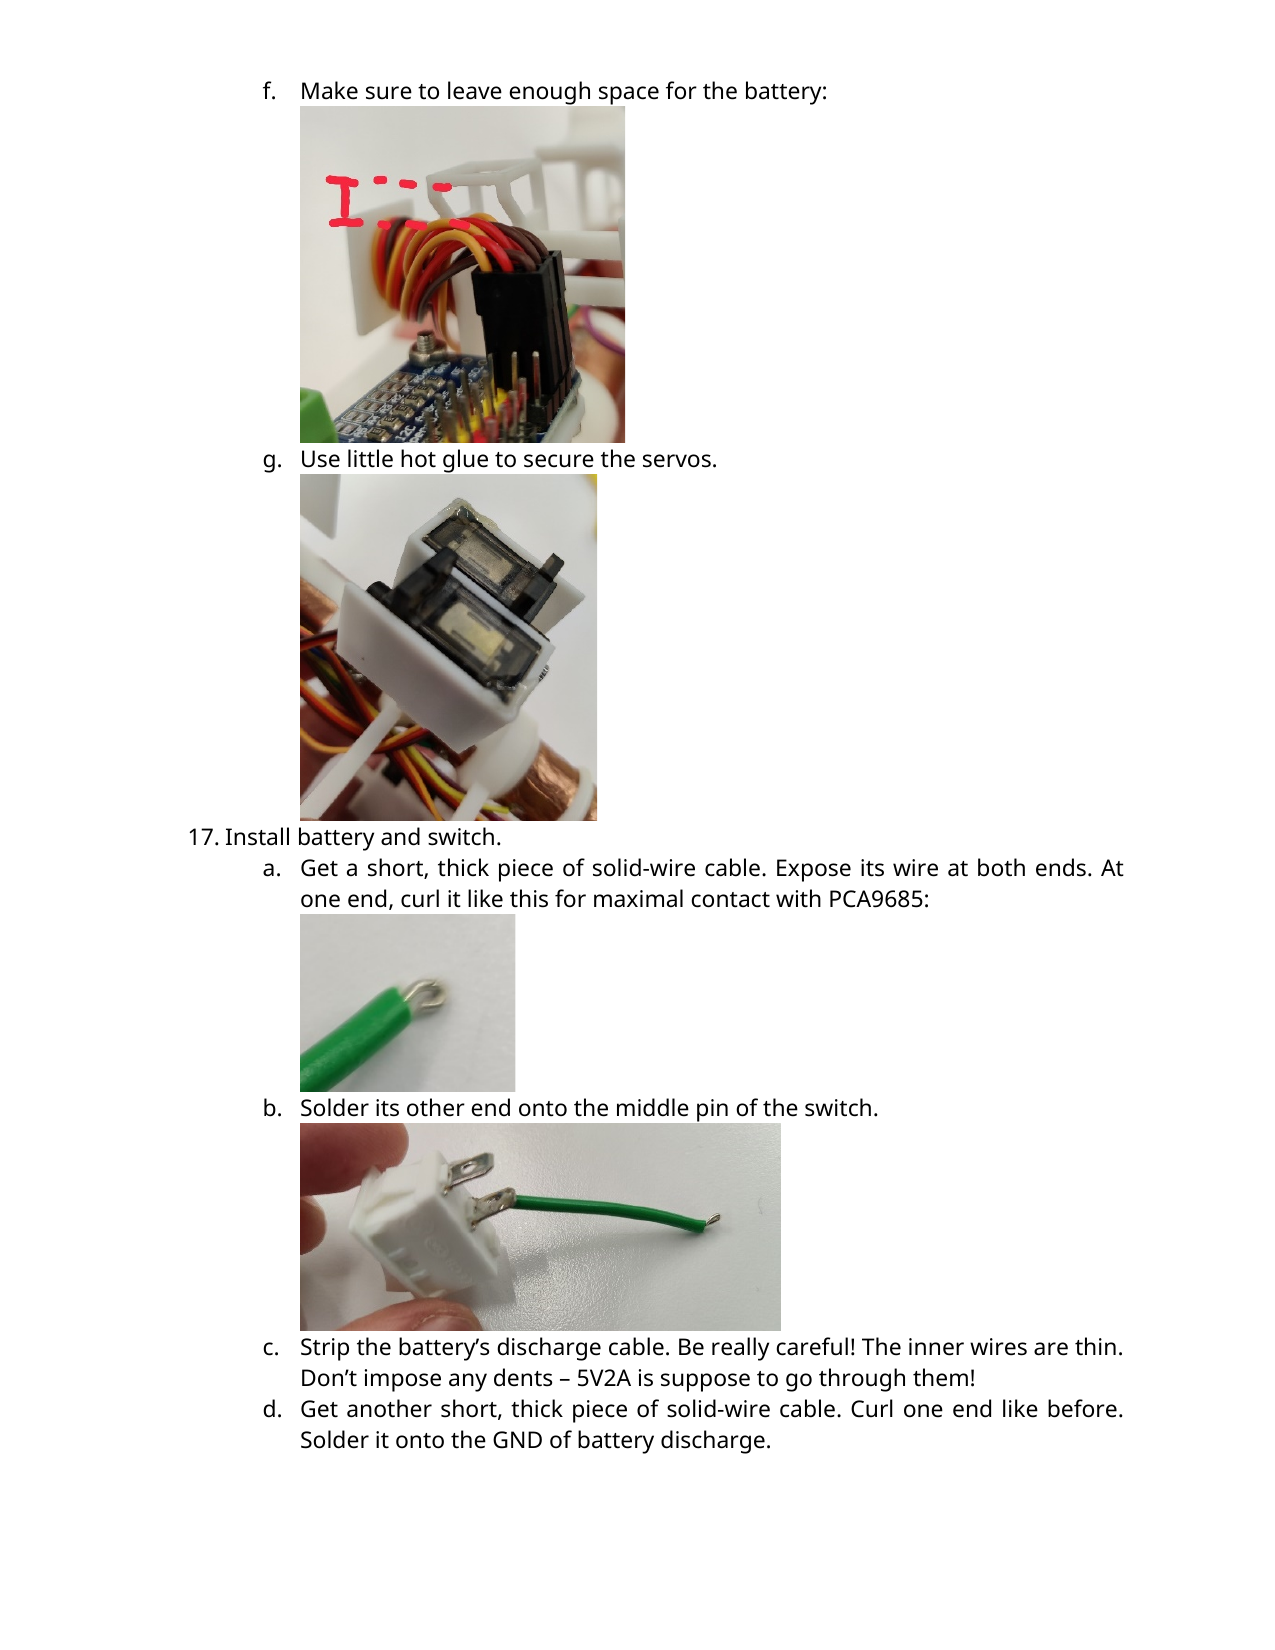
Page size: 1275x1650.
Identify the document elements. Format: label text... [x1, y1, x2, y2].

list Install battery and switch. [187, 820, 1125, 852]
list Strip the battery’s discharge cable. Be really careful! The inner wires are thin. Don’t impose any dents – 5V2A is suppose to go through them! [262, 1330, 1125, 1393]
list Get another short, thick piece of solid-wire cable. Curl one end like before. Solder it onto the GND of battery discharge. [262, 1393, 1125, 1455]
list Get a short, thick piece of solid-wire cable. Expose its wire at both ends. At one end, curl it like this for maximal contact with PCA9685: [262, 852, 1125, 914]
list Use little hot glue to secure the servos. [262, 443, 1125, 474]
picture [300, 914, 516, 1092]
picture [300, 1123, 781, 1331]
picture [300, 106, 626, 443]
list Make sure to leave enough space for the battery: [262, 75, 1125, 106]
list Solder its other end onto the middle pin of the switch. [262, 1092, 1125, 1123]
picture [300, 474, 598, 821]
